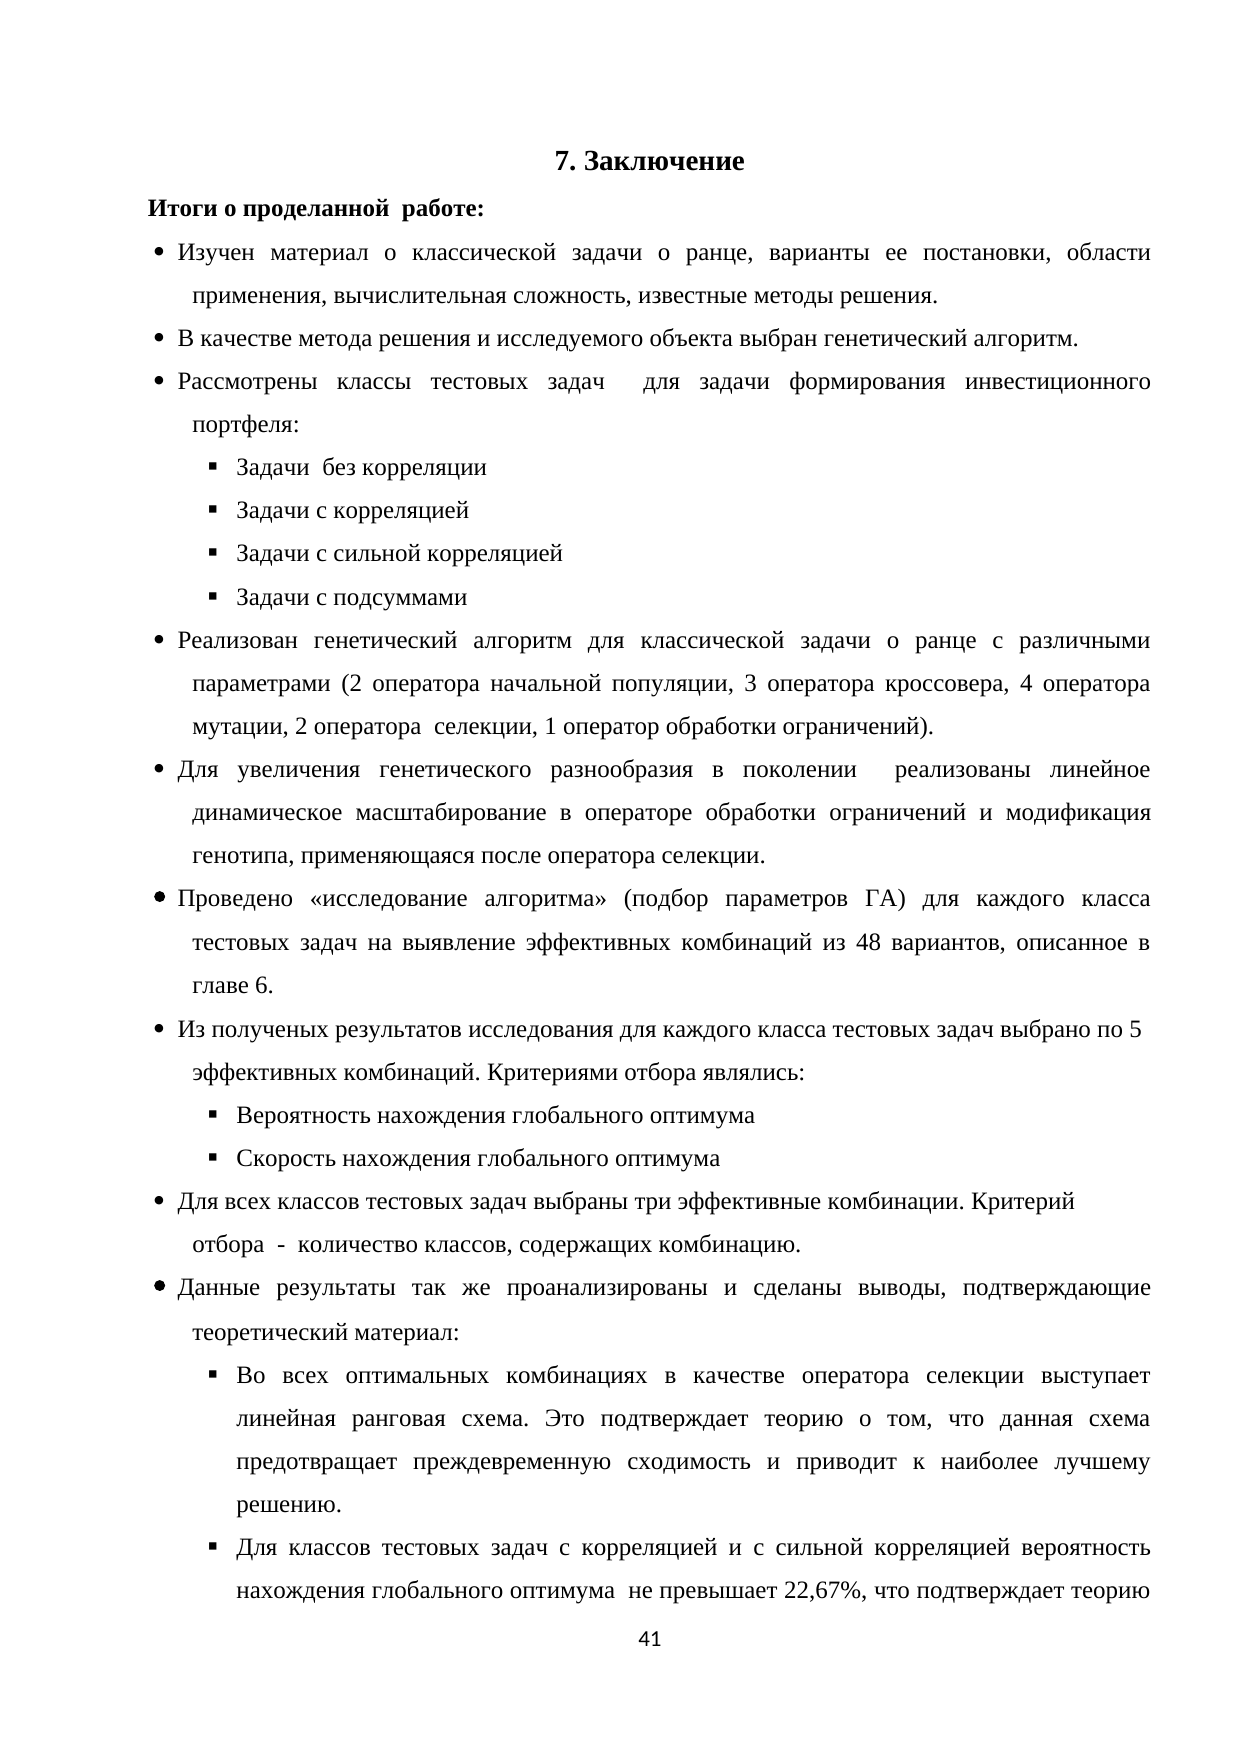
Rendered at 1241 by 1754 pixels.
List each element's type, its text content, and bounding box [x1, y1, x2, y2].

list Задачи с сильной корреляцией [207, 538, 1152, 567]
list Вероятность нахождения глобального оптимума [207, 1100, 1152, 1129]
list Рассмотрены классы тестовых задач для задачи формирования инвестиционного портфеля: [154, 366, 1152, 438]
list В качестве метода решения и исcледуемого объекта выбран генетический алгоритм. [154, 323, 1152, 352]
list Для всех классов тестовых задач выбраны три эффективные комбинации. Критерий отбора - количество классов, содержащих комбинацию. [154, 1186, 1152, 1258]
list Задачи без корреляции [207, 452, 1152, 481]
list Задачи с корреляцией [207, 495, 1152, 524]
subtitle 7. Заключение [148, 143, 1152, 177]
list Скорость нахождения глобального оптимума [207, 1143, 1152, 1172]
list Задачи с подсуммами [207, 582, 1152, 610]
list Для увеличения генетического разнообразия в поколении реализованы линейное динамическое масштабирование в операторе обработки ограничений и модификация генотипа, применяющаяся после оператора селекции. [154, 754, 1152, 869]
list Изучен материал о классической задачи о ранце, варианты ее постановки, области применения, вычислительная сложность, известные методы решения. [154, 237, 1152, 308]
list Из полученых результатов исследования для каждого класса тестовых задач выбрано по 5 эффективных комбинаций. Критериями отбора являлись: [154, 1014, 1152, 1086]
list Проведено «исследование алгоритма» (подбор параметров ГА) для каждого класса тестовых задач на выявление эффективных комбинаций из 48 вариантов, описанное в главе 6. [154, 883, 1152, 999]
list Pеализован генетический алгоритм для классической задачи о ранце с различными параметрами (2 оператора начальной популяции, 3 оператора кроссовера, 4 оператора мутации, 2 оператора селекции, 1 оператор обработки ограничений). [154, 625, 1152, 740]
text Итоги о проделанной работе: [148, 193, 1152, 222]
list Данные результаты так же проанализированы и сделаны выводы, подтверждающие теоретический материал: [154, 1272, 1152, 1345]
list Во всех оптимальных комбинациях в качестве оператора селекции выступает линейная ранговая схема. Это подтверждает теорию о том, что данная схема предотвращает преждевременную сходимость и приводит к наиболее лучшему решению. [207, 1360, 1152, 1518]
